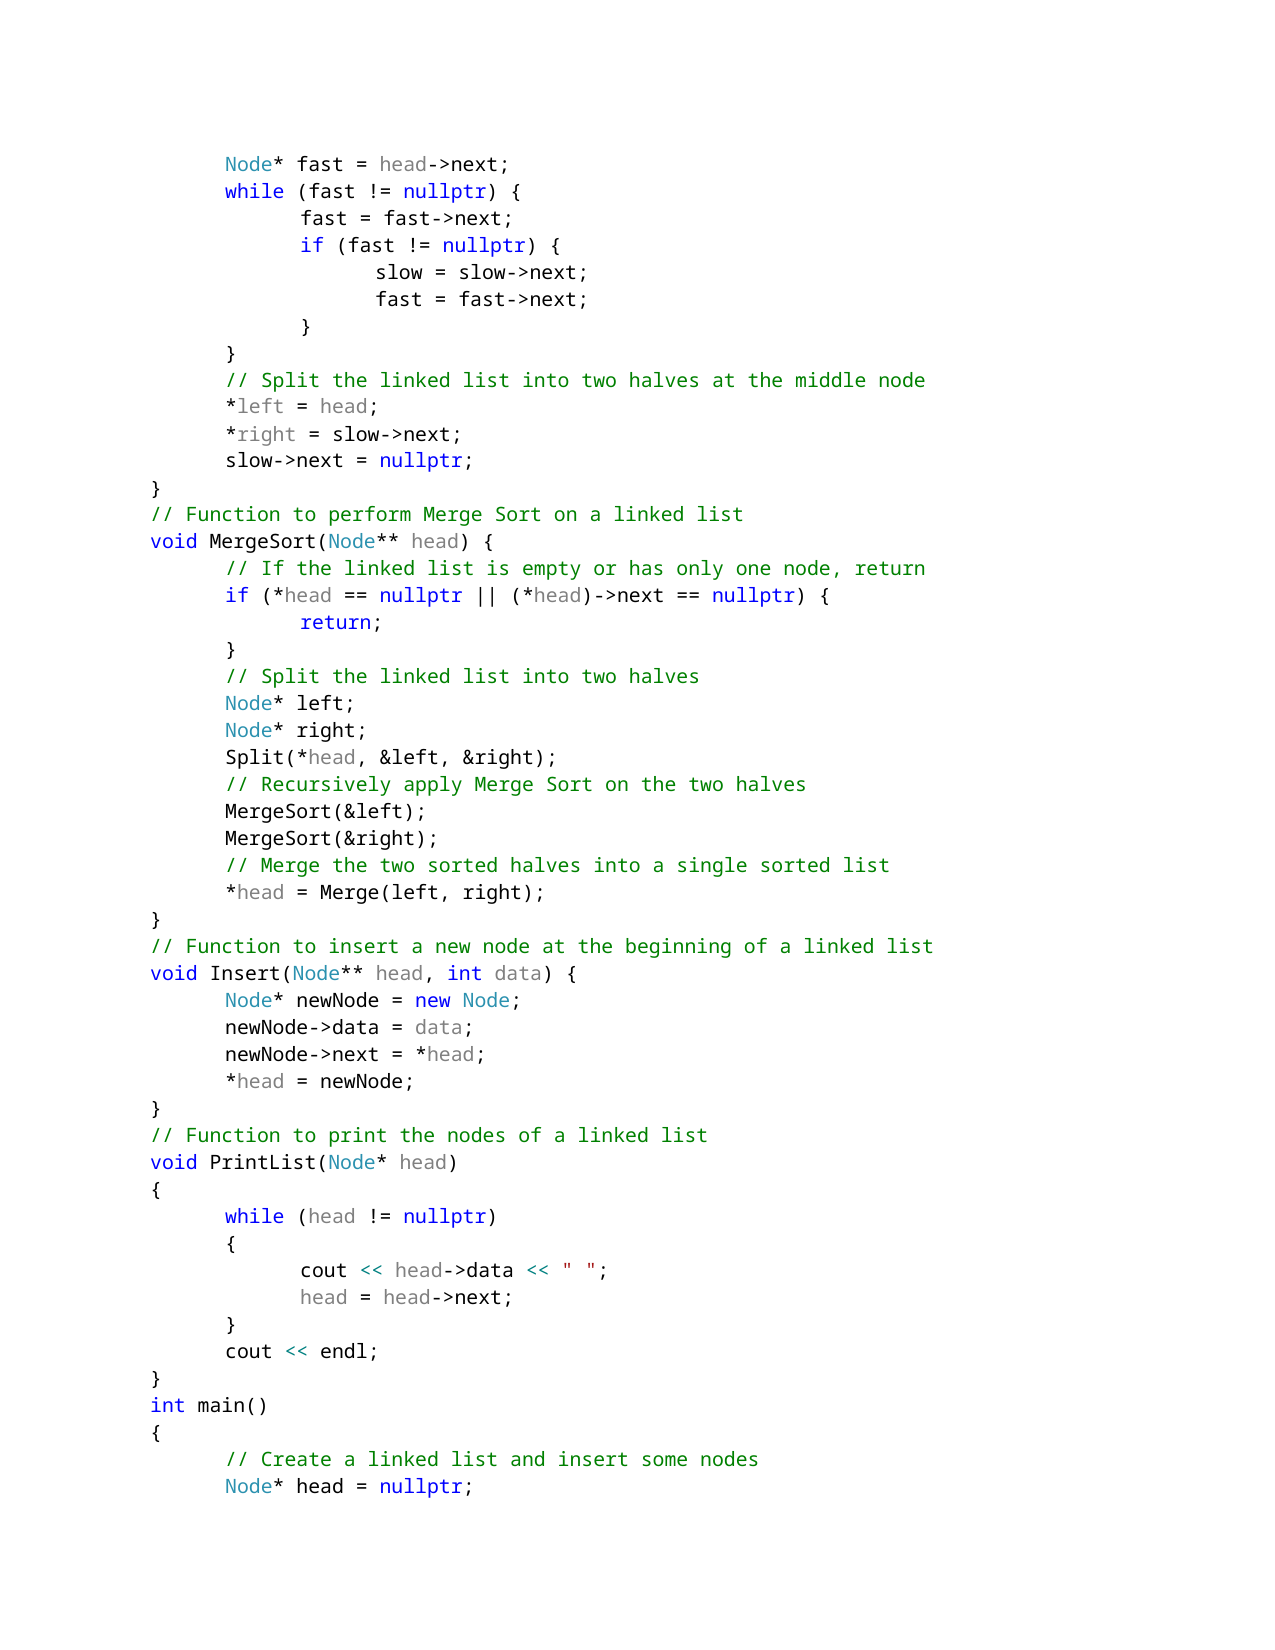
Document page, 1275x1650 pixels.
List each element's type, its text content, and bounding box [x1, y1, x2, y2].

text newNode->data = data; [150, 1013, 1125, 1040]
text slow->next = nullptr; [150, 447, 1125, 474]
text void Insert(Node** head, int data) { [150, 959, 1125, 986]
text *left = head; [150, 393, 1125, 420]
text void PrintList(Node* head) [150, 1148, 1125, 1175]
text MergeSort(&left); [150, 797, 1125, 824]
text { [150, 1418, 1125, 1445]
text *head = newNode; [150, 1067, 1125, 1094]
text } [150, 474, 1125, 501]
text *head = Merge(left, right); [150, 878, 1125, 905]
text Node* head = nullptr; [150, 1472, 1125, 1499]
text return; [150, 609, 1125, 636]
text fast = fast->next; [150, 204, 1125, 231]
text if (*head == nullptr || (*head)->next == nullptr) { [150, 582, 1125, 609]
text while (fast != nullptr) { [150, 177, 1125, 204]
text // Split the linked list into two halves [150, 663, 1125, 689]
text newNode->next = *head; [150, 1040, 1125, 1067]
text cout << endl; [150, 1337, 1125, 1364]
text } [150, 1310, 1125, 1337]
text { [150, 1229, 1125, 1256]
text if (fast != nullptr) { [150, 231, 1125, 258]
text } [150, 1364, 1125, 1391]
text // Merge the two sorted halves into a single sorted list [150, 851, 1125, 878]
text } [150, 312, 1125, 339]
text // Function to print the nodes of a linked list [150, 1121, 1125, 1148]
text Node* fast = head->next; [150, 150, 1125, 177]
text while (head != nullptr) [150, 1202, 1125, 1229]
text slow = slow->next; [150, 258, 1125, 285]
text } [150, 636, 1125, 663]
text // Function to insert a new node at the beginning of a linked list [150, 932, 1125, 959]
text } [150, 905, 1125, 932]
text Node* left; [150, 689, 1125, 717]
text // If the linked list is empty or has only one node, return [150, 555, 1125, 582]
text Node* right; [150, 717, 1125, 743]
text } [150, 339, 1125, 366]
text fast = fast->next; [150, 285, 1125, 312]
text // Split the linked list into two halves at the middle node [150, 366, 1125, 393]
text *right = slow->next; [150, 420, 1125, 447]
text // Recursively apply Merge Sort on the two halves [150, 771, 1125, 797]
text // Function to perform Merge Sort on a linked list [150, 501, 1125, 528]
text { [150, 1175, 1125, 1202]
text MergeSort(&right); [150, 824, 1125, 851]
text void MergeSort(Node** head) { [150, 528, 1125, 555]
text Node* newNode = new Node; [150, 986, 1125, 1013]
text cout << head->data << " "; [150, 1256, 1125, 1283]
text Split(*head, &left, &right); [150, 743, 1125, 771]
text // Create a linked list and insert some nodes [150, 1445, 1125, 1472]
text head = head->next; [150, 1283, 1125, 1310]
text } [150, 1094, 1125, 1121]
text int main() [150, 1391, 1125, 1418]
